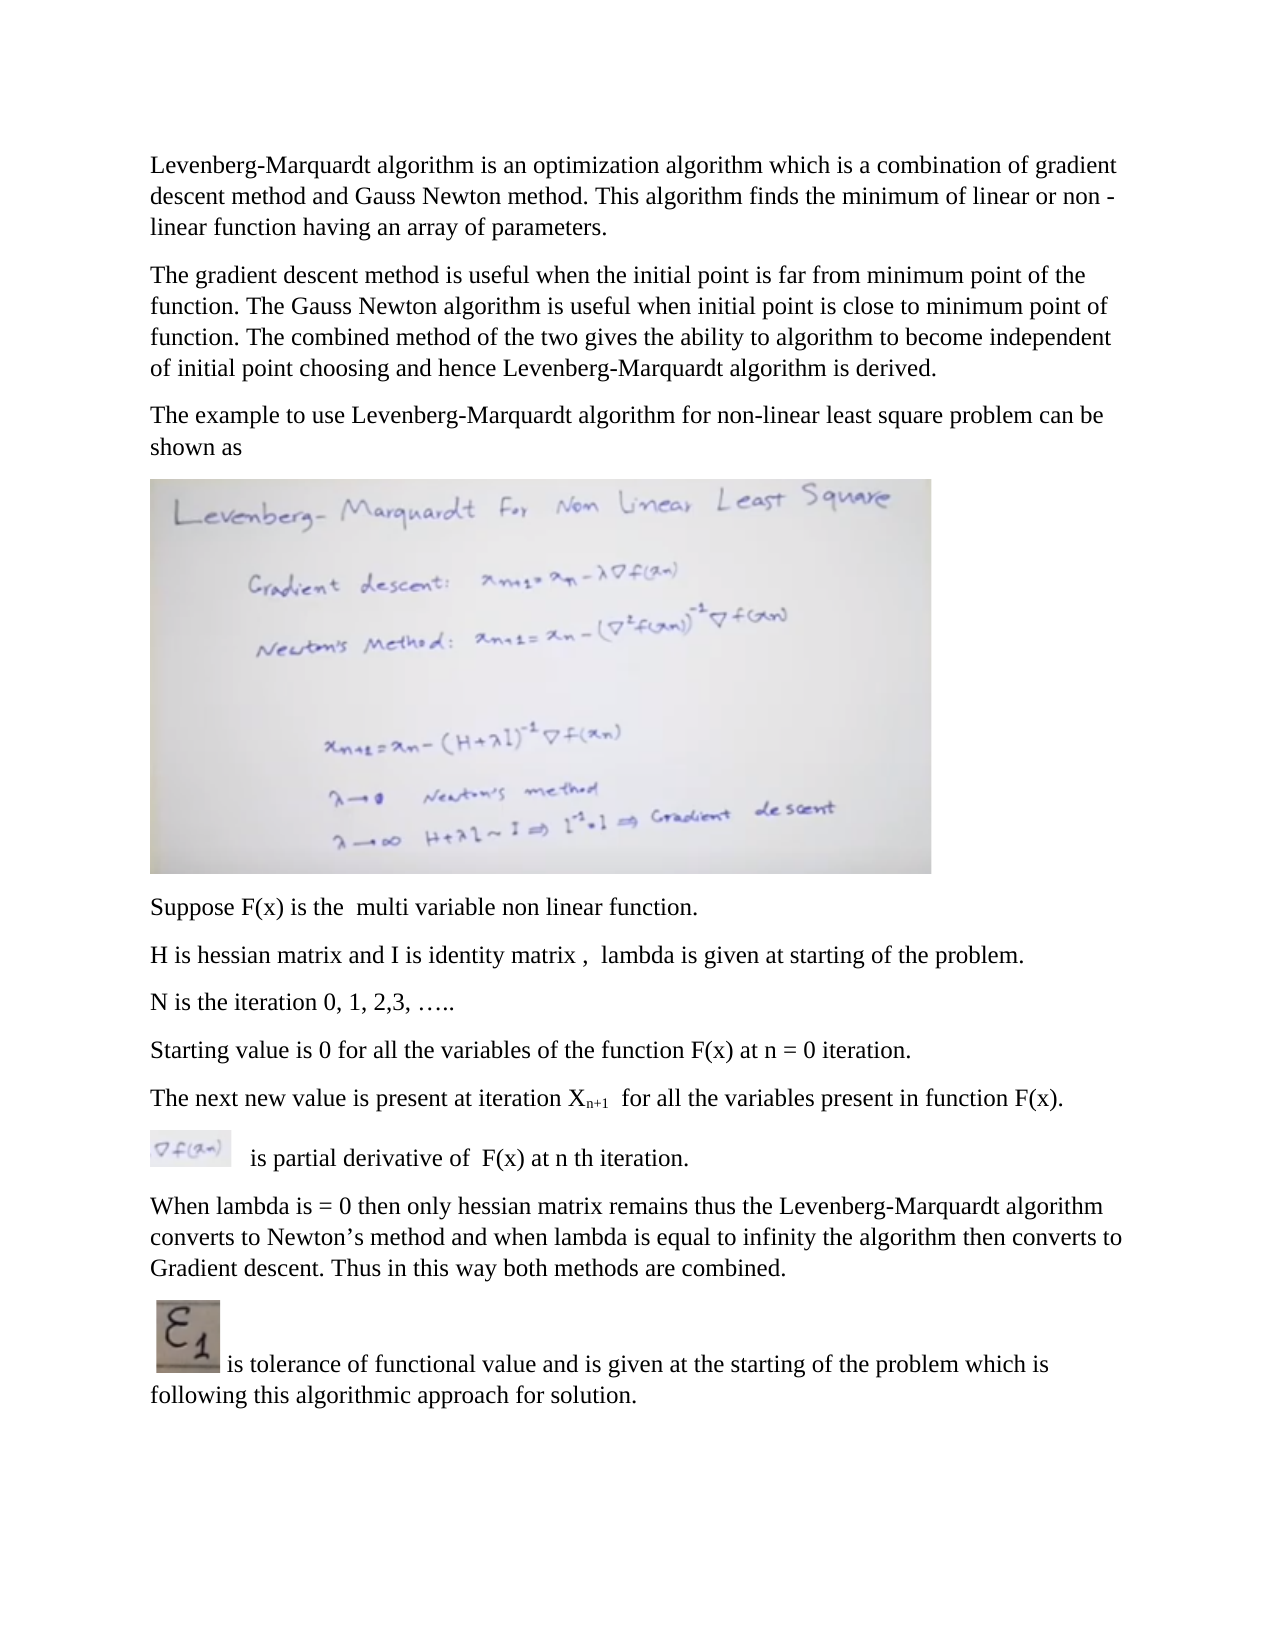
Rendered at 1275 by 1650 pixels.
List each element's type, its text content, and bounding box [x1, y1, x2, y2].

text N is the iteration 0, 1, 2,3, ….. [150, 987, 1125, 1016]
text The gradient descent method is useful when the initial point is far from minimum point of the function. The Gauss Newton algorithm is useful when initial point is close to minimum point of function. The combined method of the two gives the ability to algorithm to become independent of initial point choosing and hence Levenberg-Marquardt algorithm is derived. [150, 260, 1125, 382]
text Suppose F(x) is the multi variable non linear function. [150, 892, 1125, 921]
text is tolerance of functional value and is given at the starting of the problem which is following this algorithmic approach for solution. [150, 1301, 1125, 1409]
text Starting value is 0 for all the variables of the function F(x) at n = 0 iteration. [150, 1035, 1125, 1064]
picture [156, 1300, 221, 1373]
text H is hessian matrix and I is identity matrix , lambda is given at starting of the problem. [150, 940, 1125, 968]
picture [150, 479, 932, 874]
text is partial derivative of F(x) at n th iteration. [150, 1131, 1125, 1172]
text The example to use Levenberg-Marquardt algorithm for non-linear least square problem can be shown as [150, 401, 1125, 460]
text Levenberg-Marquardt algorithm is an optimization algorithm which is a combination of gradient descent method and Gauss Newton method. This algorithm finds the minimum of linear or non - linear function having an array of parameters. [150, 150, 1125, 241]
picture [150, 1130, 232, 1167]
text The next new value is present at iteration Xn+1 for all the variables present in function F(x). [150, 1083, 1125, 1112]
text When lambda is = 0 then only hessian matrix remains thus the Levenberg-Marquardt algorithm converts to Newton’s method and when lambda is equal to infinity the algorithm then converts to Gradient descent. Thus in this way both methods are combined. [150, 1191, 1125, 1282]
